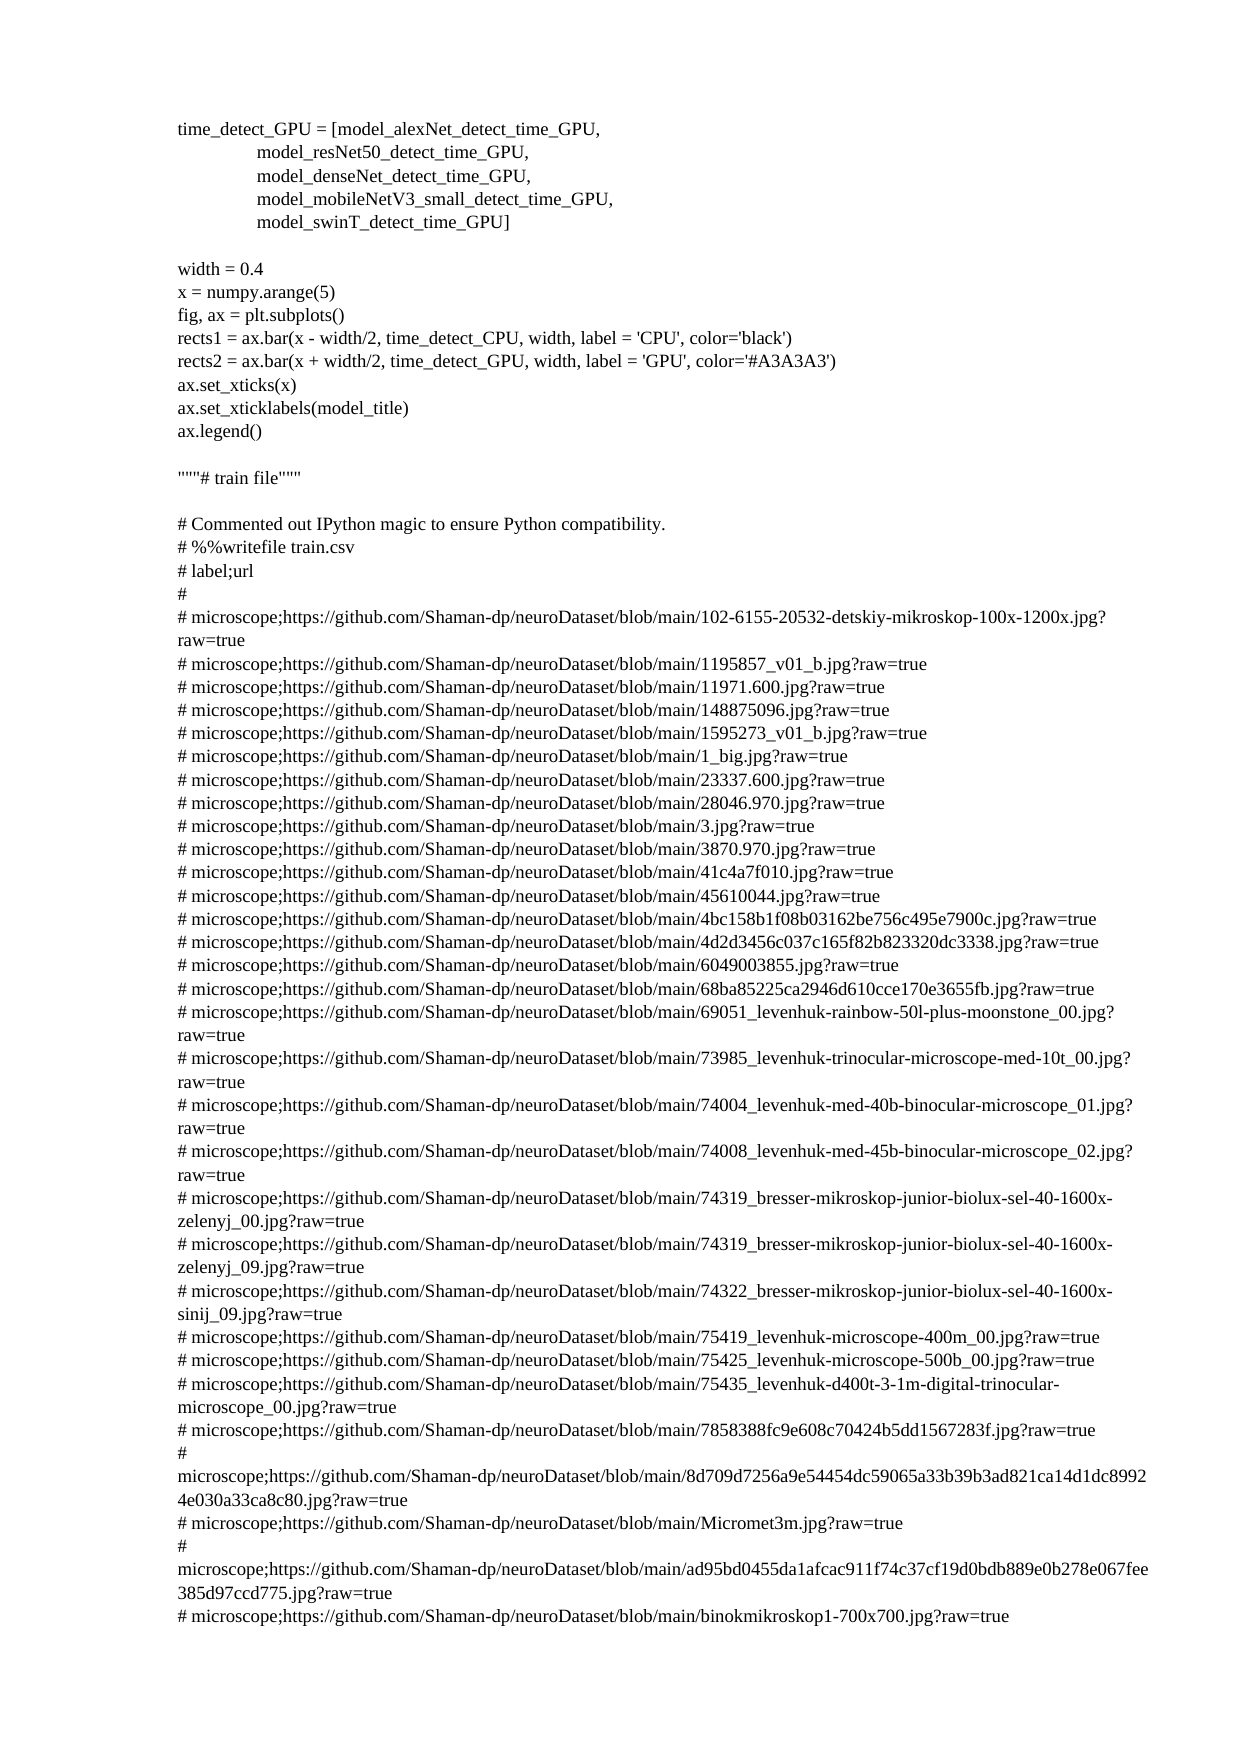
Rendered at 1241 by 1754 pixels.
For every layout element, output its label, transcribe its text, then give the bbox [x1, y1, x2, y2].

text # microscope;https://github.com/Shaman-dp/neuroDataset/blob/main/6049003855.jpg?raw=true [177, 954, 1152, 976]
text model_resNet50_detect_time_GPU, [177, 141, 1152, 163]
text # microscope;https://github.com/Shaman-dp/neuroDataset/blob/main/8d709d7256a9e54454dc59065a33b39b3ad821ca14d1dc89924e030a33ca8c80.jpg?raw=true [177, 1442, 1152, 1510]
text """# train file""" [177, 467, 1152, 488]
text # microscope;https://github.com/Shaman-dp/neuroDataset/blob/main/45610044.jpg?raw=true [177, 885, 1152, 906]
text ax.legend() [177, 420, 1152, 442]
text x = numpy.arange(5) [177, 281, 1152, 302]
text # microscope;https://github.com/Shaman-dp/neuroDataset/blob/main/1_big.jpg?raw=true [177, 745, 1152, 767]
text model_mobileNetV3_small_detect_time_GPU, [177, 188, 1152, 209]
text model_swinT_detect_time_GPU] [177, 211, 1152, 233]
text # microscope;https://github.com/Shaman-dp/neuroDataset/blob/main/148875096.jpg?raw=true [177, 699, 1152, 720]
text # microscope;https://github.com/Shaman-dp/neuroDataset/blob/main/11971.600.jpg?raw=true [177, 676, 1152, 697]
text # microscope;https://github.com/Shaman-dp/neuroDataset/blob/main/74319_bresser-mikroskop-junior-biolux-sel-40-1600x-zelenyj_09.jpg?raw=true [177, 1233, 1152, 1278]
text # microscope;https://github.com/Shaman-dp/neuroDataset/blob/main/1195857_v01_b.jpg?raw=true [177, 652, 1152, 674]
text # microscope;https://github.com/Shaman-dp/neuroDataset/blob/main/3.jpg?raw=true [177, 815, 1152, 837]
text # label;url [177, 559, 1152, 581]
text # microscope;https://github.com/Shaman-dp/neuroDataset/blob/main/68ba85225ca2946d610cce170e3655fb.jpg?raw=true [177, 978, 1152, 999]
text # microscope;https://github.com/Shaman-dp/neuroDataset/blob/main/23337.600.jpg?raw=true [177, 768, 1152, 790]
text # [177, 583, 1152, 604]
text # microscope;https://github.com/Shaman-dp/neuroDataset/blob/main/1595273_v01_b.jpg?raw=true [177, 722, 1152, 744]
text # microscope;https://github.com/Shaman-dp/neuroDataset/blob/main/74322_bresser-mikroskop-junior-biolux-sel-40-1600x-sinij_09.jpg?raw=true [177, 1279, 1152, 1324]
text rects1 = ax.bar(x - width/2, time_detect_CPU, width, label = 'CPU', color='black') [177, 327, 1152, 349]
text # microscope;https://github.com/Shaman-dp/neuroDataset/blob/main/Micromet3m.jpg?raw=true [177, 1512, 1152, 1533]
text # microscope;https://github.com/Shaman-dp/neuroDataset/blob/main/4d2d3456c037c165f82b823320dc3338.jpg?raw=true [177, 931, 1152, 953]
text ax.set_xticklabels(model_title) [177, 397, 1152, 418]
text # Commented out IPython magic to ensure Python compatibility. [177, 513, 1152, 534]
text # microscope;https://github.com/Shaman-dp/neuroDataset/blob/main/28046.970.jpg?raw=true [177, 792, 1152, 813]
text # microscope;https://github.com/Shaman-dp/neuroDataset/blob/main/41c4a7f010.jpg?raw=true [177, 861, 1152, 883]
text # microscope;https://github.com/Shaman-dp/neuroDataset/blob/main/69051_levenhuk-rainbow-50l-plus-moonstone_00.jpg?raw=true [177, 1001, 1152, 1046]
text # microscope;https://github.com/Shaman-dp/neuroDataset/blob/main/75435_levenhuk-d400t-3-1m-digital-trinocular-microscope_00.jpg?raw=true [177, 1372, 1152, 1417]
text # microscope;https://github.com/Shaman-dp/neuroDataset/blob/main/74004_levenhuk-med-40b-binocular-microscope_01.jpg?raw=true [177, 1094, 1152, 1138]
text # microscope;https://github.com/Shaman-dp/neuroDataset/blob/main/7858388fc9e608c70424b5dd1567283f.jpg?raw=true [177, 1419, 1152, 1441]
text width = 0.4 [177, 257, 1152, 279]
text # %%writefile train.csv [177, 536, 1152, 558]
text # microscope;https://github.com/Shaman-dp/neuroDataset/blob/main/73985_levenhuk-trinocular-microscope-med-10t_00.jpg?raw=true [177, 1047, 1152, 1092]
text # microscope;https://github.com/Shaman-dp/neuroDataset/blob/main/binokmikroskop1-700x700.jpg?raw=true [177, 1605, 1152, 1626]
text rects2 = ax.bar(x + width/2, time_detect_GPU, width, label = 'GPU', color='#A3A3A3') [177, 350, 1152, 372]
text # microscope;https://github.com/Shaman-dp/neuroDataset/blob/main/74008_levenhuk-med-45b-binocular-microscope_02.jpg?raw=true [177, 1140, 1152, 1185]
text # microscope;https://github.com/Shaman-dp/neuroDataset/blob/main/3870.970.jpg?raw=true [177, 838, 1152, 860]
text # microscope;https://github.com/Shaman-dp/neuroDataset/blob/main/75419_levenhuk-microscope-400m_00.jpg?raw=true [177, 1326, 1152, 1348]
text # microscope;https://github.com/Shaman-dp/neuroDataset/blob/main/74319_bresser-mikroskop-junior-biolux-sel-40-1600x-zelenyj_00.jpg?raw=true [177, 1187, 1152, 1231]
text time_detect_GPU = [model_alexNet_detect_time_GPU, [177, 118, 1152, 140]
text model_denseNet_detect_time_GPU, [177, 164, 1152, 186]
text # microscope;https://github.com/Shaman-dp/neuroDataset/blob/main/102-6155-20532-detskiy-mikroskop-100x-1200x.jpg?raw=true [177, 606, 1152, 651]
text # microscope;https://github.com/Shaman-dp/neuroDataset/blob/main/75425_levenhuk-microscope-500b_00.jpg?raw=true [177, 1349, 1152, 1371]
text # microscope;https://github.com/Shaman-dp/neuroDataset/blob/main/ad95bd0455da1afcac911f74c37cf19d0bdb889e0b278e067fee385d97ccd775.jpg?raw=true [177, 1535, 1152, 1603]
text ax.set_xticks(x) [177, 374, 1152, 395]
text # microscope;https://github.com/Shaman-dp/neuroDataset/blob/main/4bc158b1f08b03162be756c495e7900c.jpg?raw=true [177, 908, 1152, 929]
text fig, ax = plt.subplots() [177, 304, 1152, 326]
